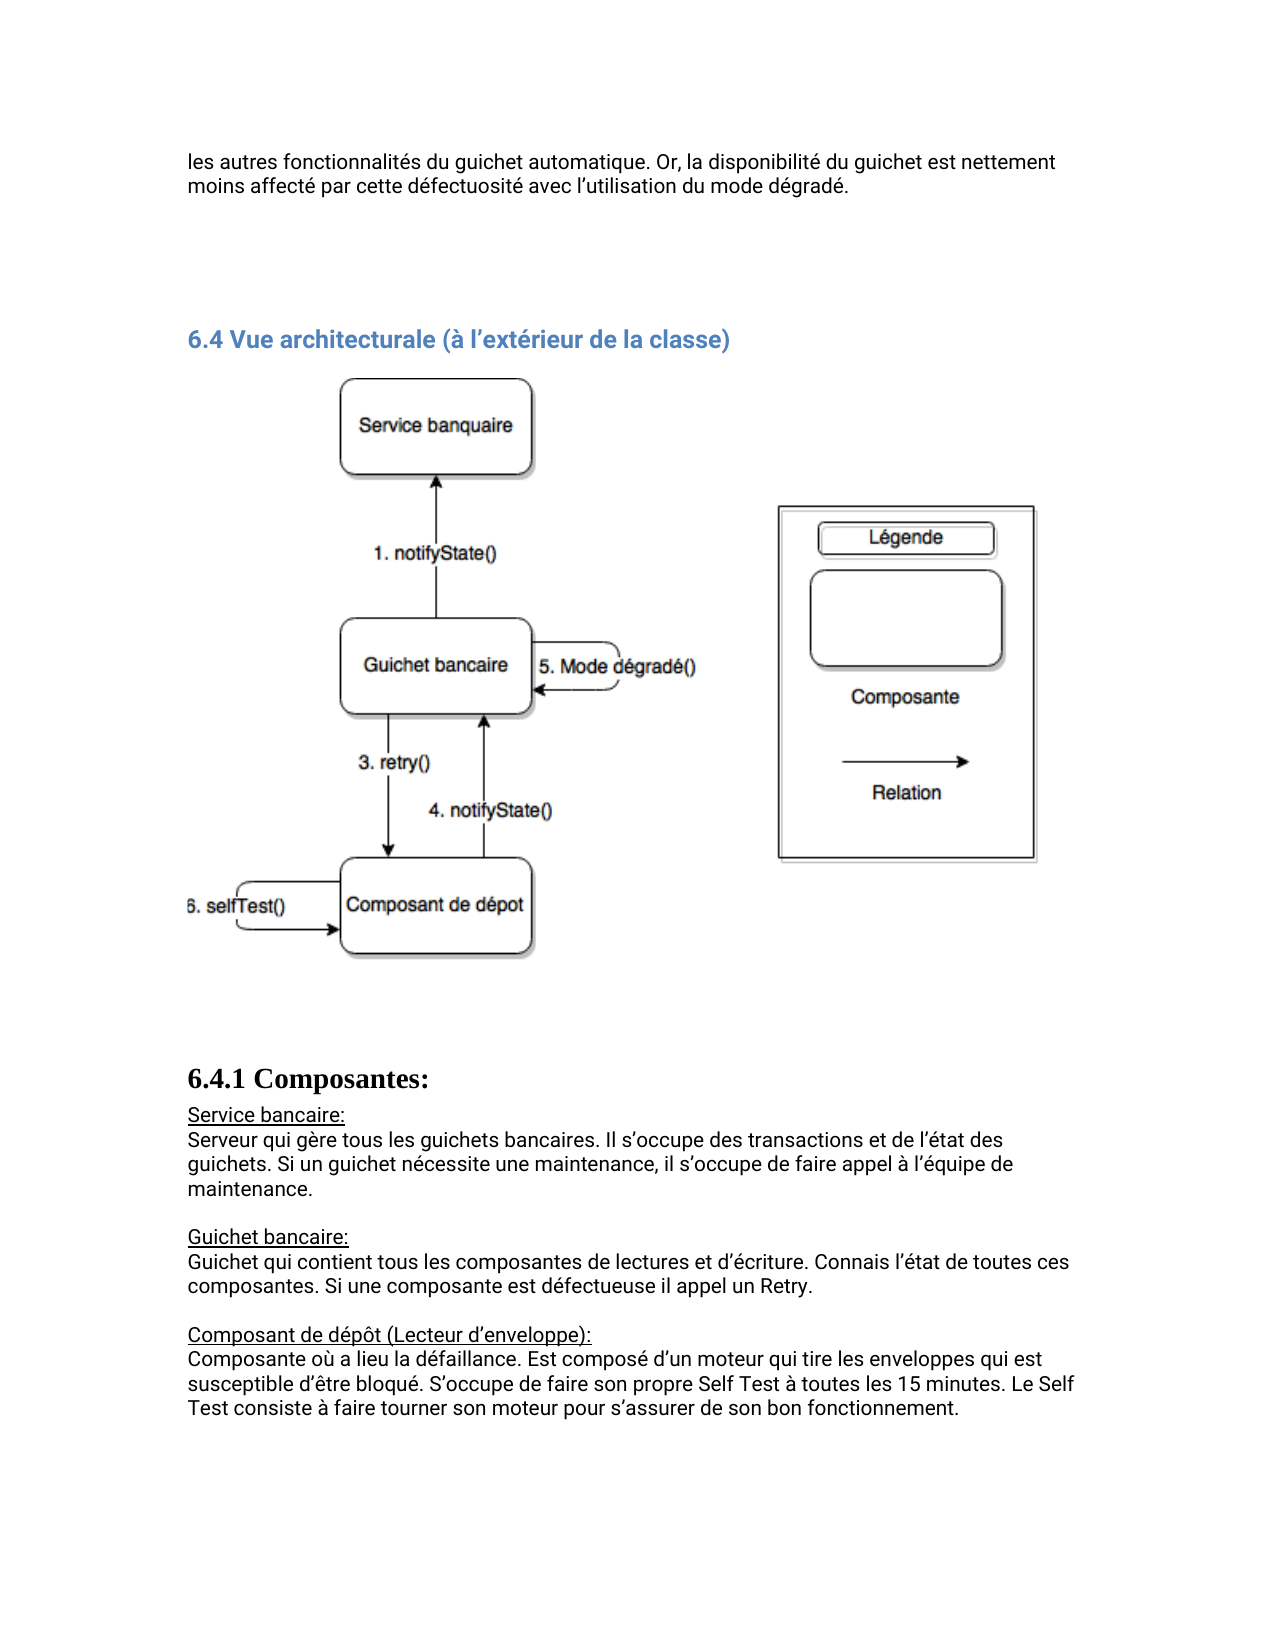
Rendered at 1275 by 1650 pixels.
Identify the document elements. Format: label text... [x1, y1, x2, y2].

subtitle 6.4 Vue architecturale (à l’extérieur de la classe) [187, 326, 1087, 355]
text Composant de dépôt (Lecteur d’enveloppe): [187, 1323, 1087, 1347]
picture [187, 378, 1038, 961]
text Composante où a lieu la défaillance. Est composé d’un moteur qui tire les enveloppes qui est susceptible d’être bloqué. S’occupe de faire son propre Self Test à toutes les 15 minutes. Le Self Test consiste à faire tourner son moteur pour s’assurer de son bon fonctionnement. [187, 1347, 1087, 1420]
text Guichet qui contient tous les composantes de lectures et d’écriture. Connais l’état de toutes ces composantes. Si une composante est défectueuse il appel un Retry. [187, 1250, 1087, 1298]
subtitle 6.4.1 Composantes: [187, 1062, 1087, 1095]
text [187, 150, 1087, 199]
text Serveur qui gère tous les guichets bancaires. Il s’occupe des transactions et de l’état des guichets. Si un guichet nécessite une maintenance, il s’occupe de faire appel à l’équipe de maintenance. [187, 1128, 1087, 1201]
text Guichet bancaire: [187, 1225, 1087, 1250]
text Service bancaire: [187, 1103, 1087, 1128]
